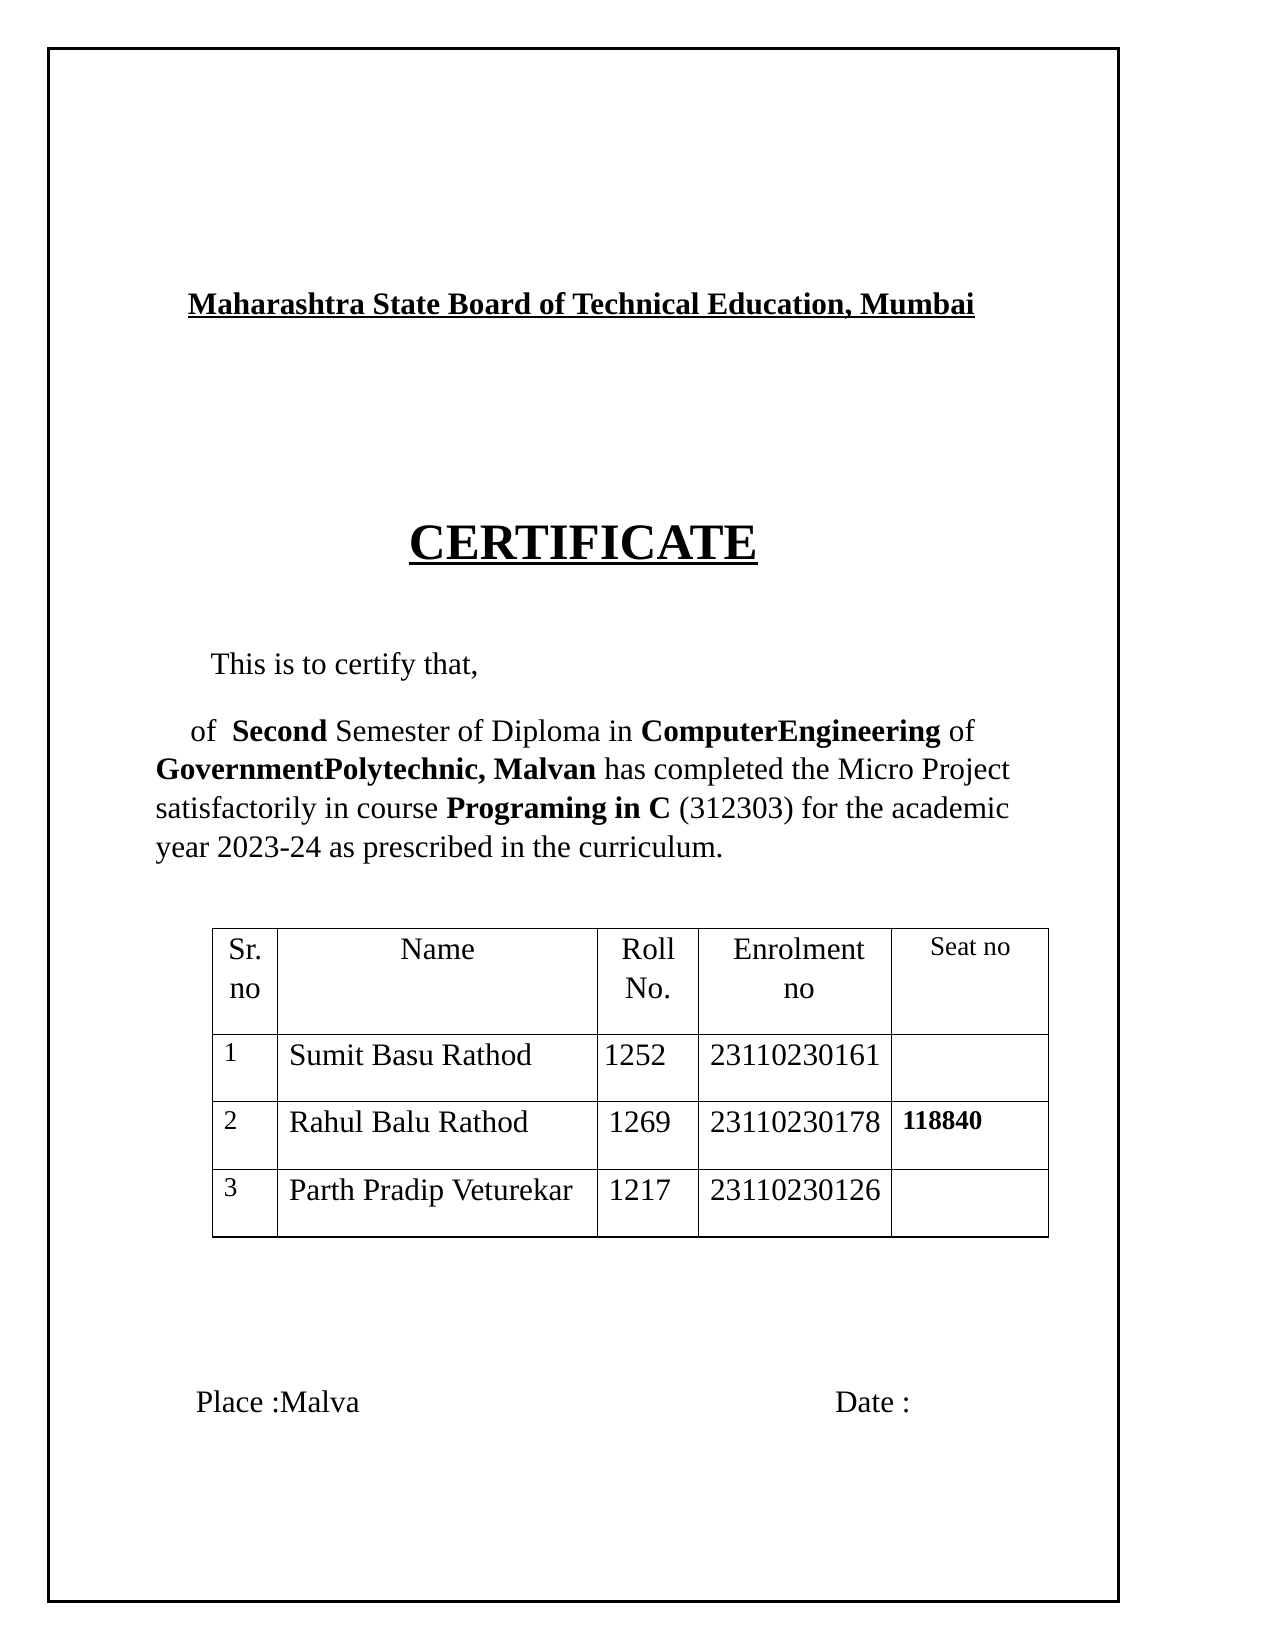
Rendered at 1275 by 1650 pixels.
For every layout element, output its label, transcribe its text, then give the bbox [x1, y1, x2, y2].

table_cell 1269 [598, 1102, 698, 1169]
table_cell Parth Pradip Veturekar [278, 1170, 597, 1236]
text Place :Malva Date : [141, 1383, 1028, 1419]
table_cell 23110230126 [699, 1170, 891, 1236]
table_cell Sumit Basu Rathod [278, 1035, 597, 1101]
table_cell 1 [213, 1035, 277, 1101]
table_cell 3 [213, 1170, 277, 1236]
table_cell 1252 [598, 1035, 698, 1101]
text of Second Semester of Diploma in ComputerEngineering of GovernmentPolytechnic, Malvan has completed the Micro Project satisfactorily in course Programing in C (312303) for the academic year 2023-24 as prescribed in the curriculum. [155, 712, 1028, 864]
text This is to certify that, [210, 645, 1028, 681]
text Maharashtra State Board of Technical Education, Mumbai [188, 285, 1028, 321]
table_cell 2 [213, 1102, 277, 1169]
table_header Enrolment no [699, 929, 891, 1033]
table_cell Rahul Balu Rathod [278, 1102, 597, 1169]
table_cell [892, 1035, 1048, 1101]
table_cell [892, 1170, 1048, 1236]
table_cell 118840 [892, 1102, 1048, 1169]
table_header Roll No. [598, 929, 698, 1033]
table_header Name [278, 929, 597, 1033]
table_cell 23110230161 [699, 1035, 891, 1101]
table_cell 1217 [598, 1170, 698, 1236]
table_cell 23110230178 [699, 1102, 891, 1169]
table_header Sr. no [213, 929, 277, 1033]
text CERTIFICATE [409, 511, 1028, 570]
table_header Seat no [892, 929, 1048, 1033]
